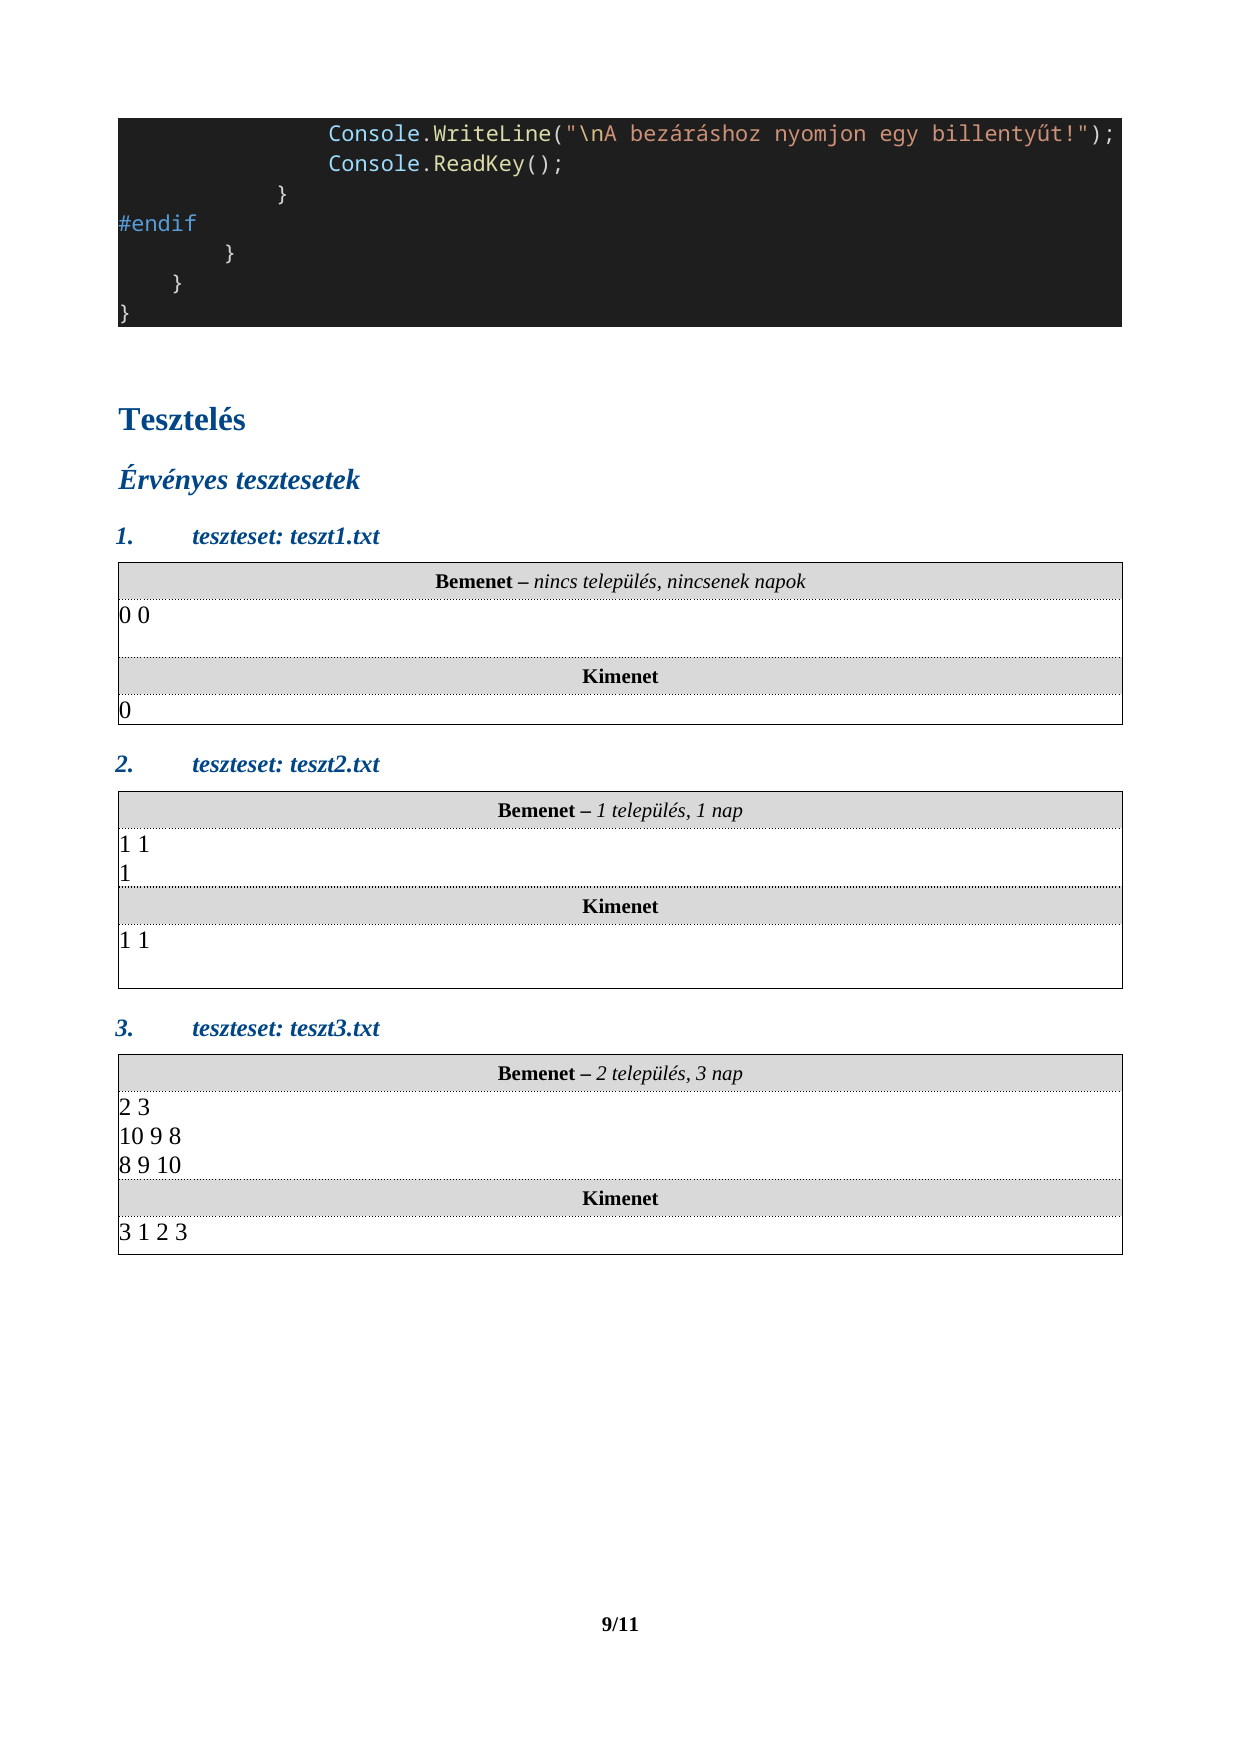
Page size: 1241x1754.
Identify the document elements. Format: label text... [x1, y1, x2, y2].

text Console.WriteLine("\nA bezáráshoz nyomjon egy billentyűt!"); [118, 118, 1122, 148]
list teszteset: teszt1.txt [115, 521, 1122, 549]
table_cell 2 3 10 9 8 8 9 10 [119, 1091, 1122, 1178]
text } [118, 237, 1122, 267]
list teszteset: teszt2.txt [115, 749, 1122, 778]
table_cell Kimenet [119, 1179, 1122, 1216]
table_cell 0 [119, 694, 1122, 724]
text Tesztelés [118, 399, 1122, 437]
text } [118, 178, 1122, 207]
table_header Bemenet – nincs település, nincsenek napok [119, 563, 1122, 599]
table_header Bemenet – 1 település, 1 nap [119, 792, 1122, 828]
text #endif [118, 207, 1122, 237]
list teszteset: teszt3.txt [115, 1013, 1122, 1042]
text Console.ReadKey(); [118, 148, 1122, 178]
table_cell 3 1 2 3 [119, 1216, 1122, 1254]
table_cell Kimenet [119, 657, 1122, 694]
table_cell 1 1 1 [119, 828, 1122, 886]
table_cell 0 0 [119, 599, 1122, 657]
table_cell Kimenet [119, 886, 1122, 924]
text } [118, 297, 1122, 327]
text } [118, 267, 1122, 297]
text Érvényes tesztesetek [118, 462, 1122, 496]
table_cell 1 1 [119, 924, 1122, 987]
table_header Bemenet – 2 település, 3 nap [119, 1055, 1122, 1091]
